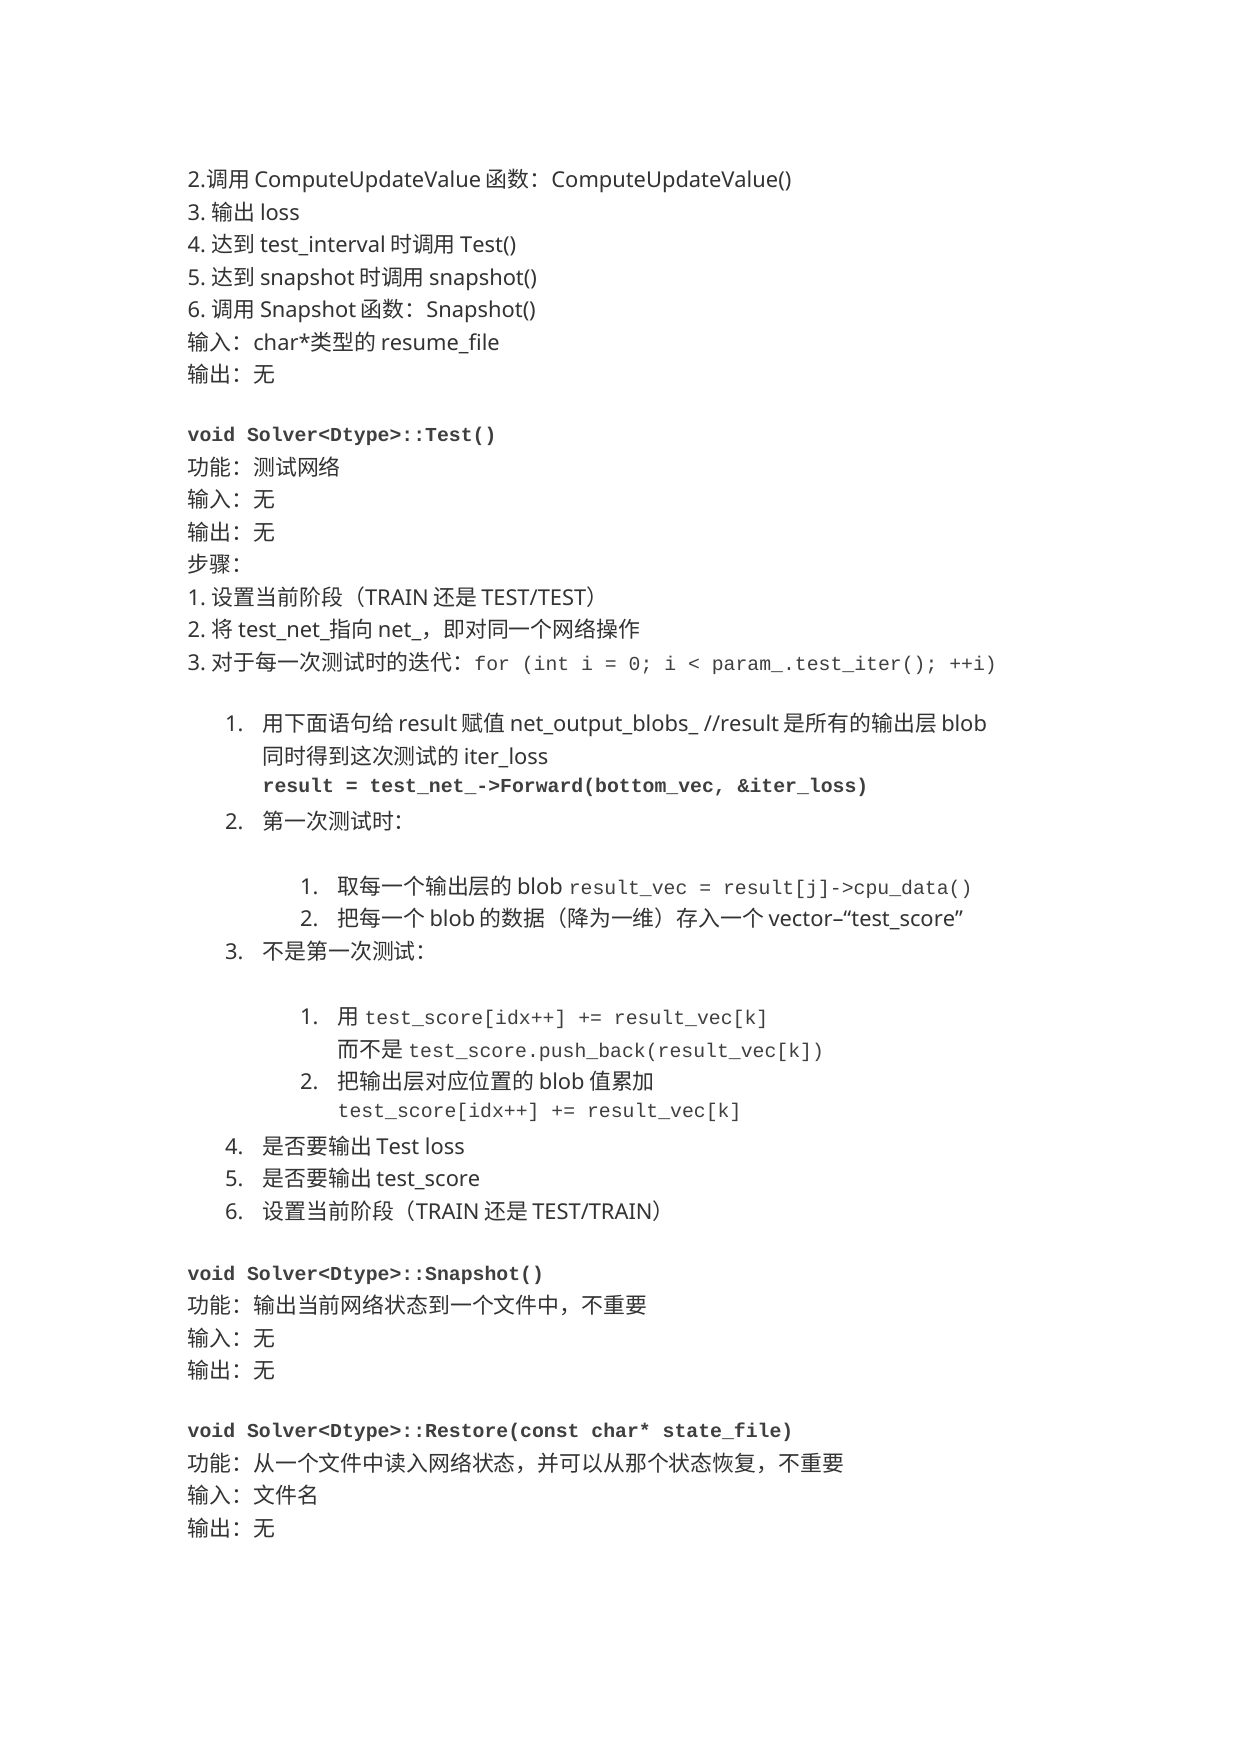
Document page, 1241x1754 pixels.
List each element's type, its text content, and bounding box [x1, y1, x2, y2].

text void Solver<Dtype>::Test() 功能：测试网络 输入：无 输出：无 步骤： 1. 设置当前阶段（TRAIN还是TEST/TEST） 2. 将test_net_指向net_，即对同一个网络操作 3. 对于每一次测试时的迭代：for (int i = 0; i < param_.test_iter(); ++i) [187, 417, 1053, 677]
list 是否要输出Test loss [225, 1129, 1053, 1161]
list 取每一个输出层的blob result_vec = result[j]->cpu_data() [300, 869, 1053, 901]
list 第一次测试时： [225, 804, 1053, 869]
text void Solver<Dtype>::Snapshot() 功能：输出当前网络状态到一个文件中，不重要 输入：无 输出：无 [187, 1255, 1053, 1385]
list 是否要输出test_score [225, 1161, 1053, 1194]
text void Solver<Dtype>::Restore(const char* state_file) 功能：从一个文件中读入网络状态，并可以从那个状态恢复，不重要 输入：文件名 输出：无 [187, 1413, 1053, 1543]
list 把输出层对应位置的blob值累加 test_score[idx++] += result_vec[k] [300, 1064, 1053, 1129]
list 不是第一次测试： [225, 934, 1053, 999]
list 用 test_score[idx++] += result_vec[k] 而不是 test_score.push_back(result_vec[k]) [300, 999, 1053, 1064]
text 2.调用ComputeUpdateValue函数：ComputeUpdateValue() 3. 输出loss 4. 达到test_interval时调用Test() 5. 达到snapshot时调用snapshot() 6. 调用Snapshot函数：Snapshot() 输入：char*类型的resume_file 输出：无 [187, 162, 1053, 389]
list 把每一个blob的数据（降为一维）存入一个vector–“test_score” [300, 901, 1053, 934]
list 设置当前阶段（TRAIN还是TEST/TRAIN） [225, 1194, 1053, 1226]
list 用下面语句给result赋值net_output_blobs_ //result是所有的输出层blob 同时得到这次测试的iter_loss result = test_net_->Forward(bottom_vec, &iter_loss) [225, 706, 1053, 804]
